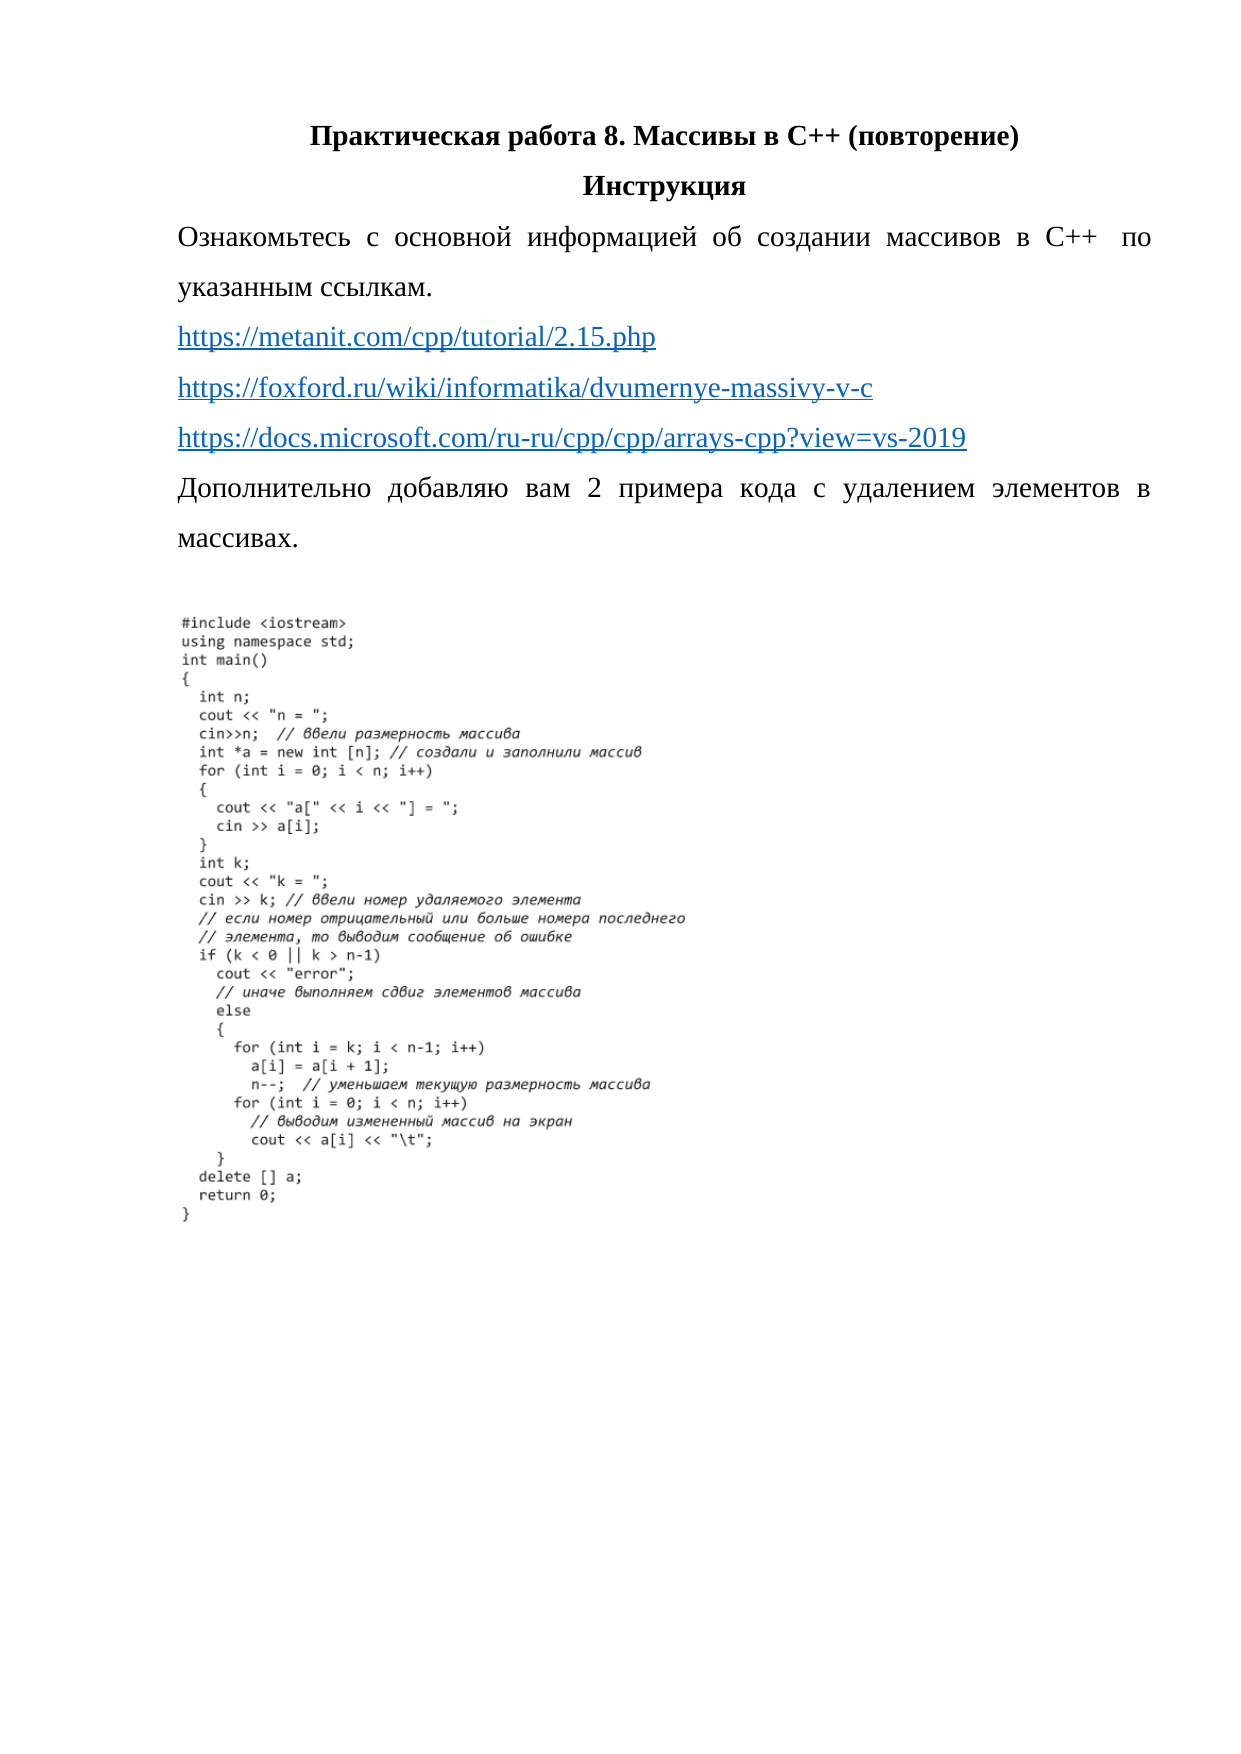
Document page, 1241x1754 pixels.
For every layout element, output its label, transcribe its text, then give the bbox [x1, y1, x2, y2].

text https://docs.microsoft.com/ru-ru/cpp/cpp/arrays-cpp?view=vs-2019 [177, 420, 1152, 453]
picture [177, 612, 704, 1225]
text Инструкция [177, 168, 1152, 202]
text Практическая работа 8. Массивы в С++ (повторение) [177, 118, 1152, 152]
text https://metanit.com/cpp/tutorial/2.15.php [177, 319, 1152, 353]
text Дополнительно добавляю вам 2 примера кода с удалением элементов в массивах. [177, 470, 1152, 554]
text https://foxford.ru/wiki/informatika/dvumernye-massivy-v-c [177, 370, 1152, 403]
text Ознакомьтесь с основной информацией об создании массивов в С++ по указанным ссылкам. [177, 252, 1152, 303]
